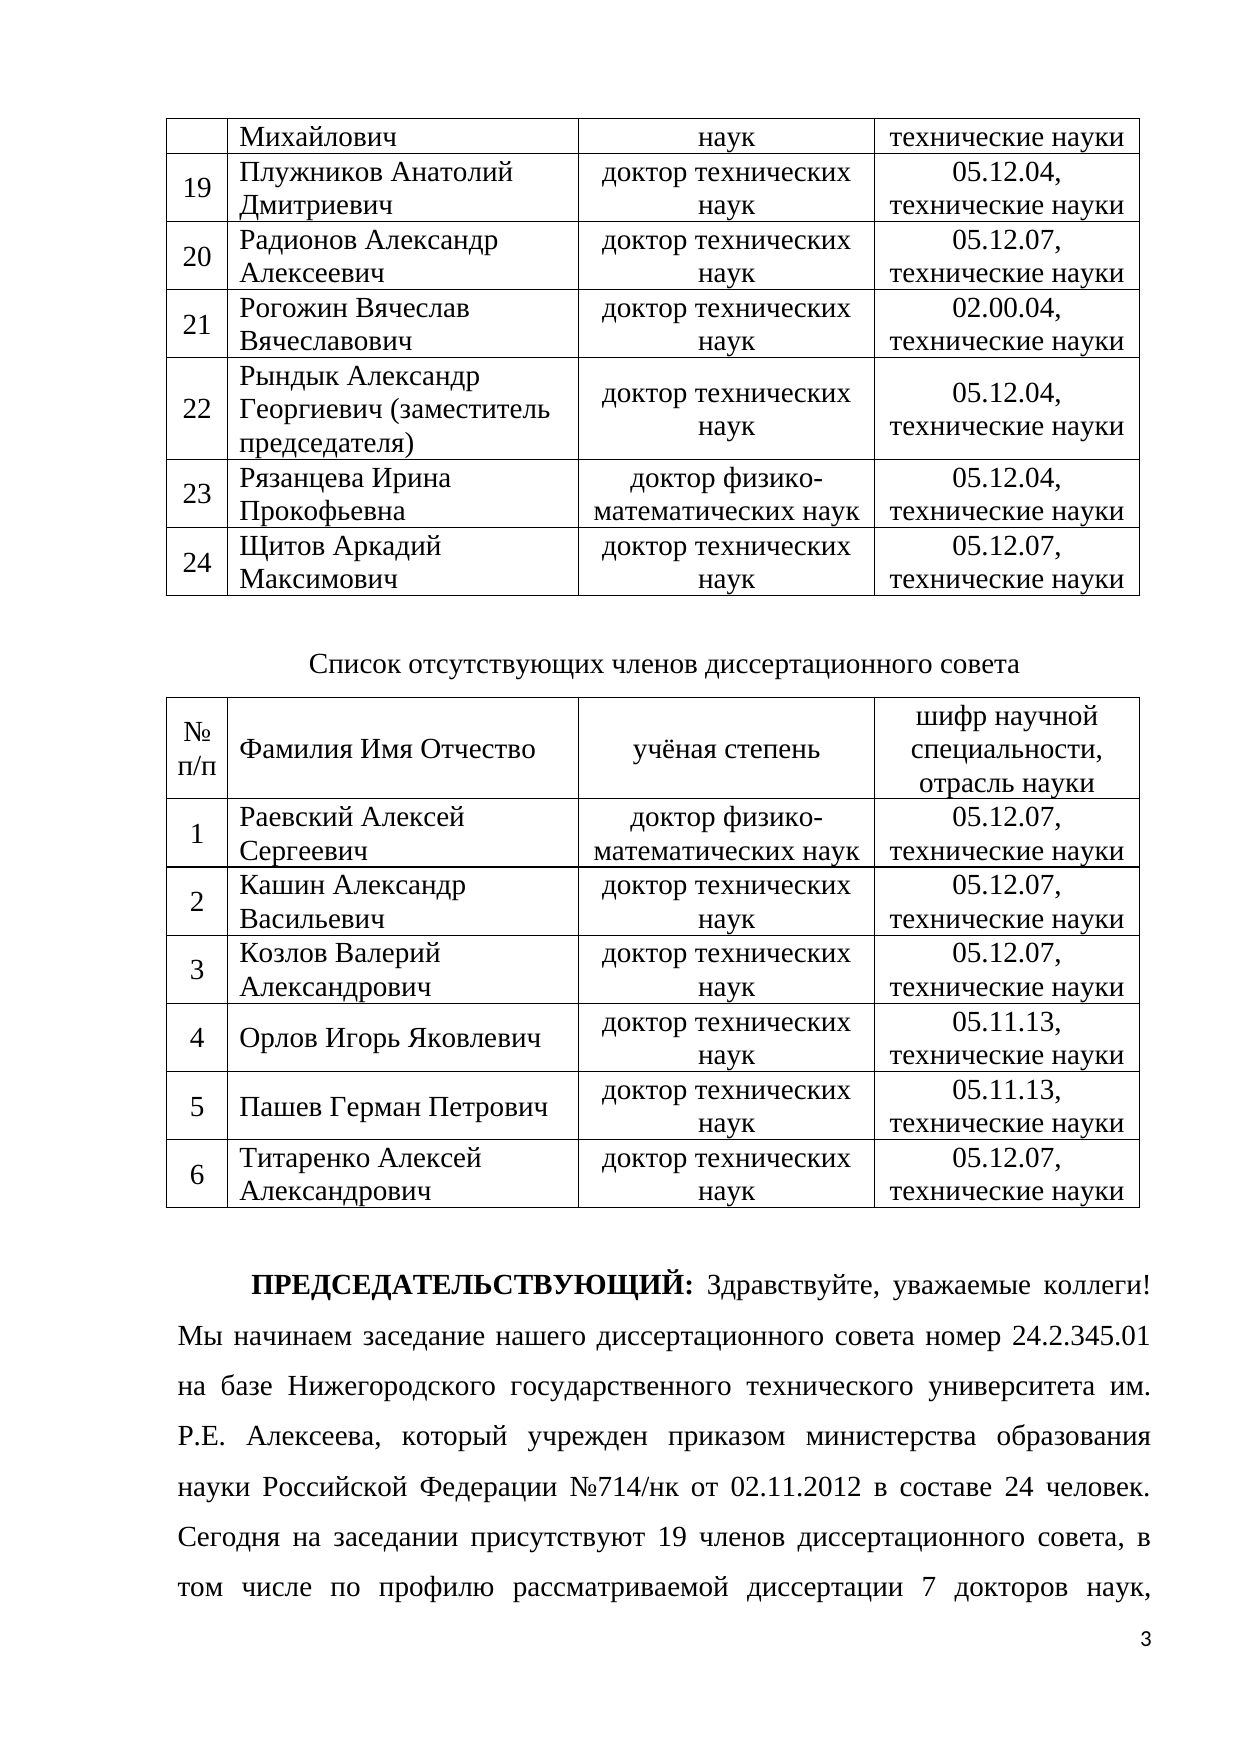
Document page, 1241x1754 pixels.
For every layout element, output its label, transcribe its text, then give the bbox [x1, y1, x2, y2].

table_cell 21 [167, 290, 227, 357]
table_cell Никулин Сергей Михайлович [228, 119, 578, 153]
table_cell Рязанцева Ирина Прокофьевна [228, 460, 578, 527]
table_cell 4 [167, 1004, 227, 1071]
table_cell доктор технических наук [579, 528, 874, 595]
table_cell 05.12.07, технические науки [875, 1140, 1139, 1207]
table_cell 6 [167, 1140, 227, 1207]
table_cell Радионов Александр Алексеевич [228, 222, 578, 289]
table_cell 3 [167, 936, 227, 1003]
table_cell 02.00.04, технические науки [875, 290, 1139, 357]
table_header учёная степень [579, 698, 874, 798]
table_cell доктор технических наук [579, 1140, 874, 1207]
table_cell 24 [167, 528, 227, 595]
table_cell доктор технических наук [579, 358, 874, 459]
table_cell 05.12.07, технические науки [875, 936, 1139, 1003]
text Список отсутствующих членов диссертационного совета [177, 646, 1152, 680]
table_cell 05.12.04, технические науки [875, 154, 1139, 221]
table_cell доктор технических наук [579, 868, 874, 934]
table_cell 5 [167, 1072, 227, 1139]
table_cell доктор технических наук [579, 1072, 874, 1139]
table_cell Козлов Валерий Александрович [228, 936, 578, 1003]
table_cell 05.12.07, технические науки [875, 222, 1139, 289]
table_cell Раевский Алексей Сергеевич [228, 799, 578, 866]
table_cell Орлов Игорь Яковлевич [228, 1004, 578, 1071]
table_cell доктор технических наук [579, 222, 874, 289]
table_cell Кашин Александр Васильевич [228, 868, 578, 934]
table_cell 23 [167, 460, 227, 527]
table_cell 05.12.07, технические науки [875, 799, 1139, 866]
table_cell 05.11.13, технические науки [875, 1072, 1139, 1139]
table_cell 05.11.13, технические науки [875, 119, 1139, 153]
table_cell 05.12.04, технические науки [875, 460, 1139, 527]
table_cell 20 [167, 222, 227, 289]
table_cell 1 [167, 799, 227, 866]
table_cell 22 [167, 358, 227, 459]
table_cell доктор технических наук [579, 1004, 874, 1071]
table_cell доктор технических наук [579, 154, 874, 221]
table_cell 05.11.13, технические науки [875, 1004, 1139, 1071]
table_header шифр научной специальности, отрасль науки [875, 698, 1139, 798]
table_cell доктор технических наук [579, 936, 874, 1003]
table_cell 2 [167, 868, 227, 934]
table_cell 05.12.07, технические науки [875, 528, 1139, 595]
table_header № п/п [167, 698, 227, 798]
table_cell доктор физико-математических наук [579, 460, 874, 527]
table_cell доктор физико-математических наук [579, 799, 874, 866]
table_cell Щитов Аркадий Максимович [228, 528, 578, 595]
table_header Фамилия Имя Отчество [228, 698, 578, 798]
table_cell 18 [167, 119, 227, 153]
table_cell Рогожин Вячеслав Вячеславович [228, 290, 578, 357]
table_cell Титаренко Алексей Александрович [228, 1140, 578, 1207]
table_cell Пашев Герман Петрович [228, 1072, 578, 1139]
table_cell 19 [167, 154, 227, 221]
table_cell 05.12.04, технические науки [875, 358, 1139, 459]
table_cell 05.12.07, технические науки [875, 868, 1139, 934]
table_cell Плужников Анатолий Дмитриевич [228, 154, 578, 221]
table_cell Рындык Александр Георгиевич (заместитель председателя) [228, 358, 578, 459]
table_cell доктор технических наук [579, 290, 874, 357]
table_cell доктор технических наук [579, 119, 874, 153]
